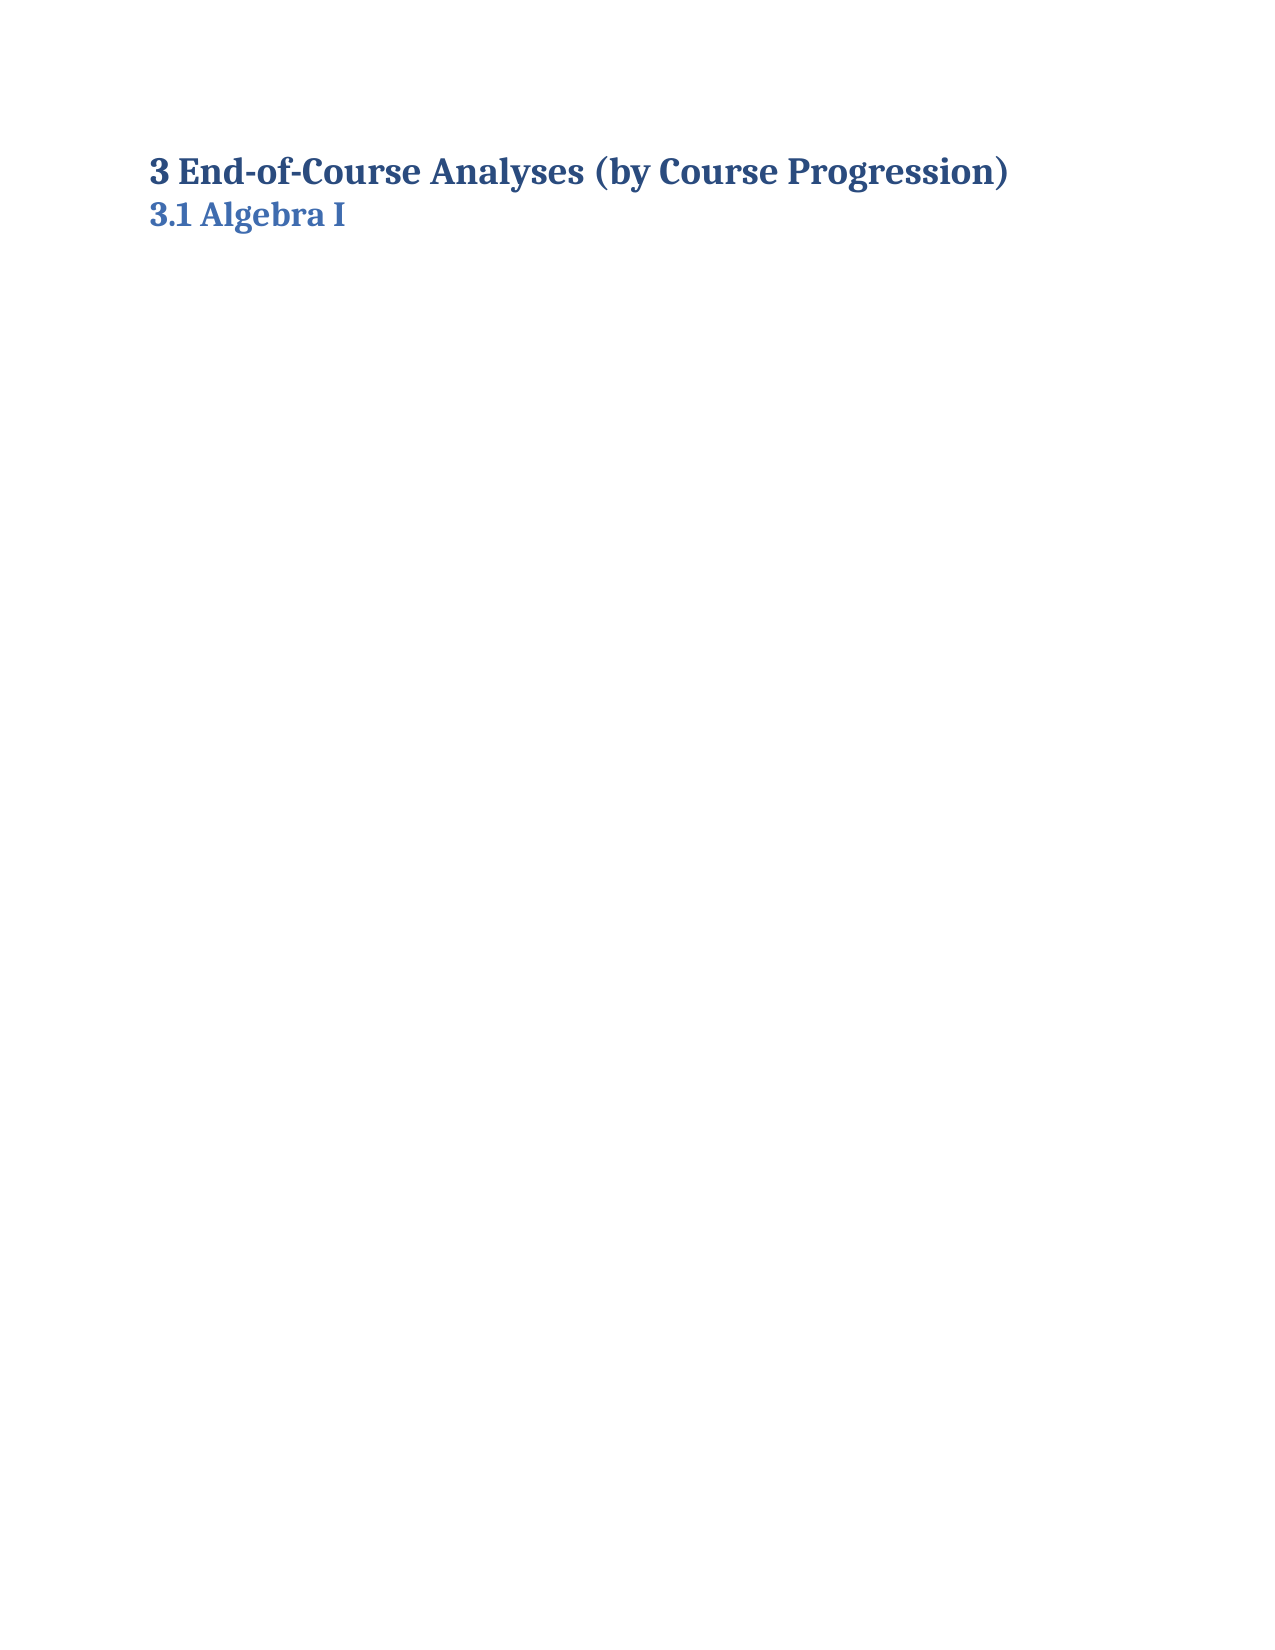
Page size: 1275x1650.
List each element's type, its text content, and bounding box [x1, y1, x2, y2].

text 3 End-of-Course Analyses (by Course Progression) [150, 150, 1125, 194]
text 3.1 Algebra I [150, 194, 1125, 235]
